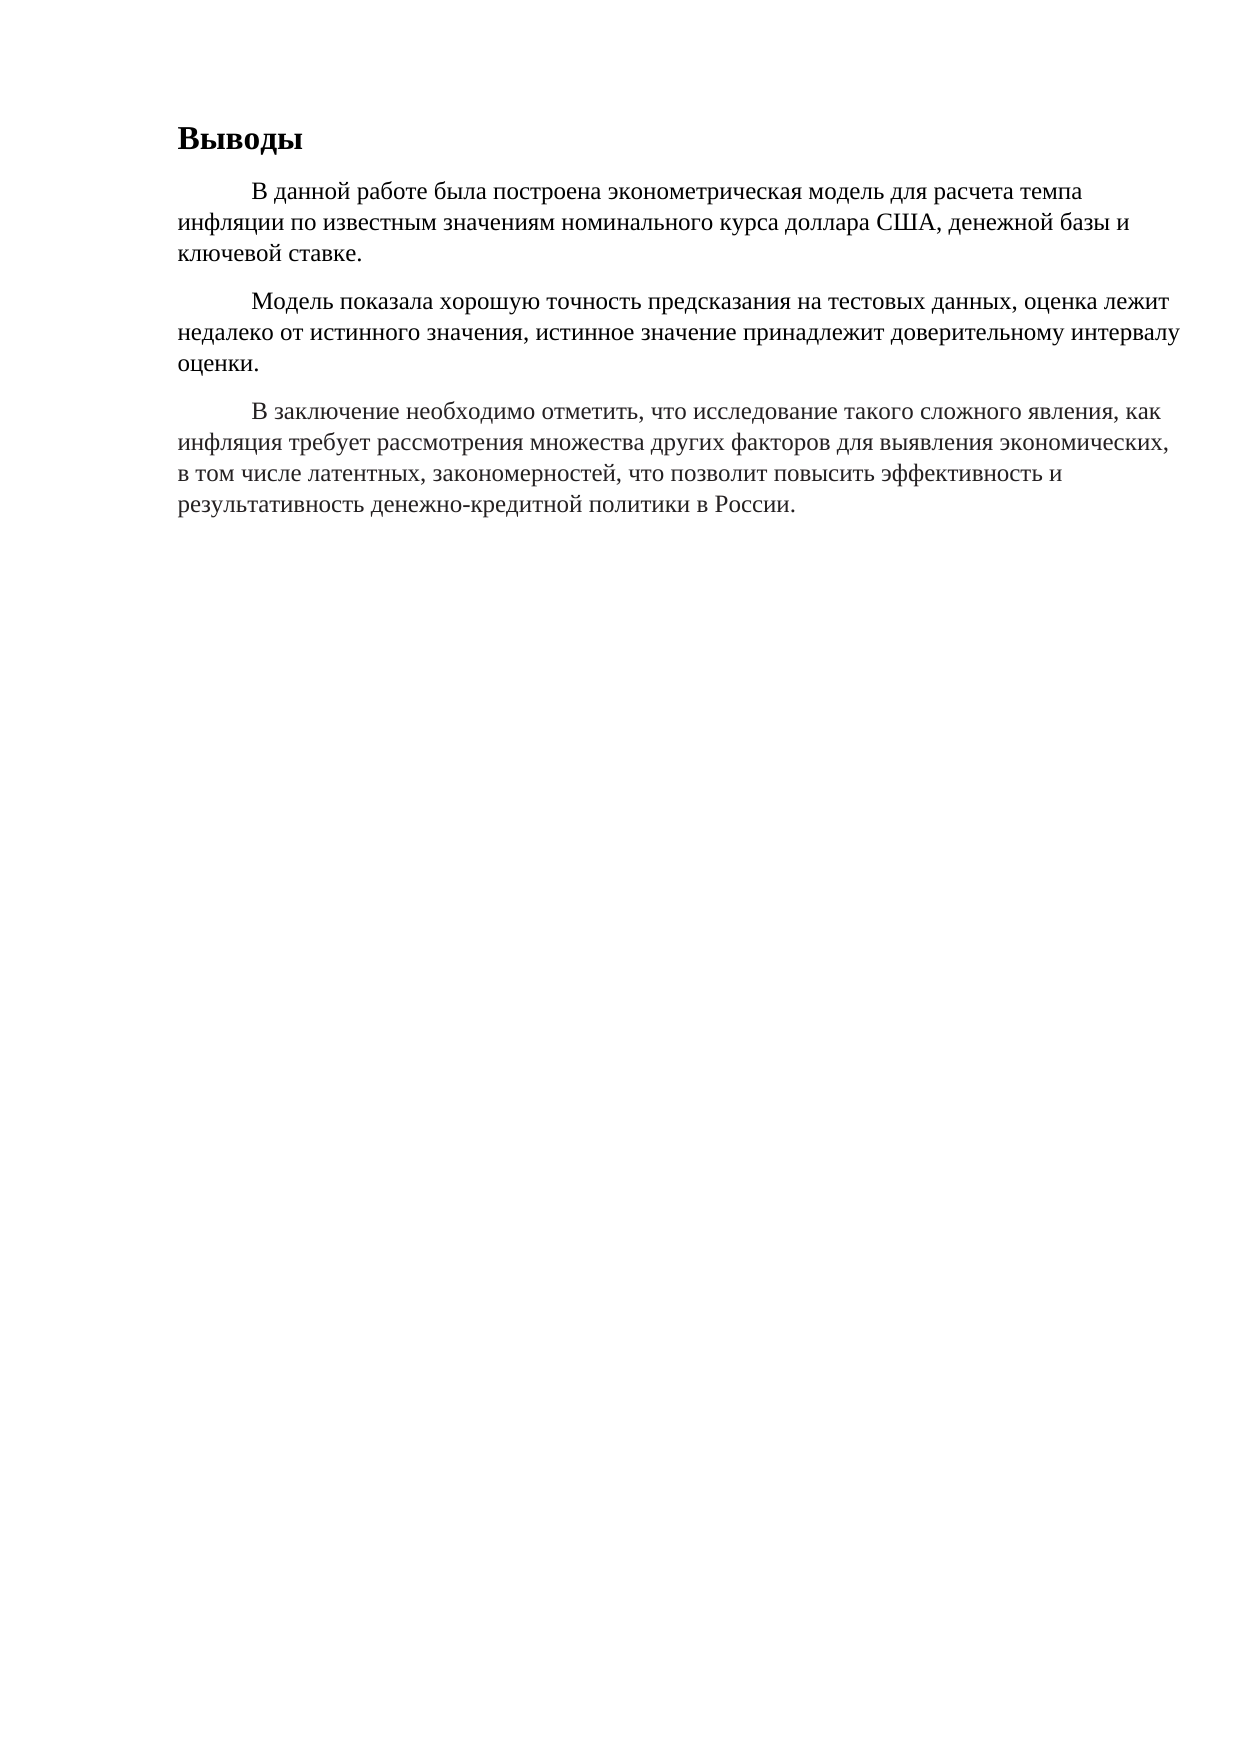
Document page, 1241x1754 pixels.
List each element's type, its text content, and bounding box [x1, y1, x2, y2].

text Модель показала хорошую точность предсказания на тестовых данных, оценка лежит недалеко от истинного значения, истинное значение принадлежит доверительному интервалу оценки. [177, 286, 1181, 377]
text В заключение необходимо отметить, что исследование такого сложного явления, как инфляция требует рассмотрения множества других факторов для выявления экономических, в том числе латентных, закономерностей, что позволит повысить эффективность и результативность денежно-кредитной политики в России. [177, 396, 1181, 518]
text Выводы [177, 118, 1181, 156]
text В данной работе была построена эконометрическая модель для расчета темпа инфляции по известным значениям номинального курса доллара США, денежной базы и ключевой ставке. [177, 176, 1181, 267]
